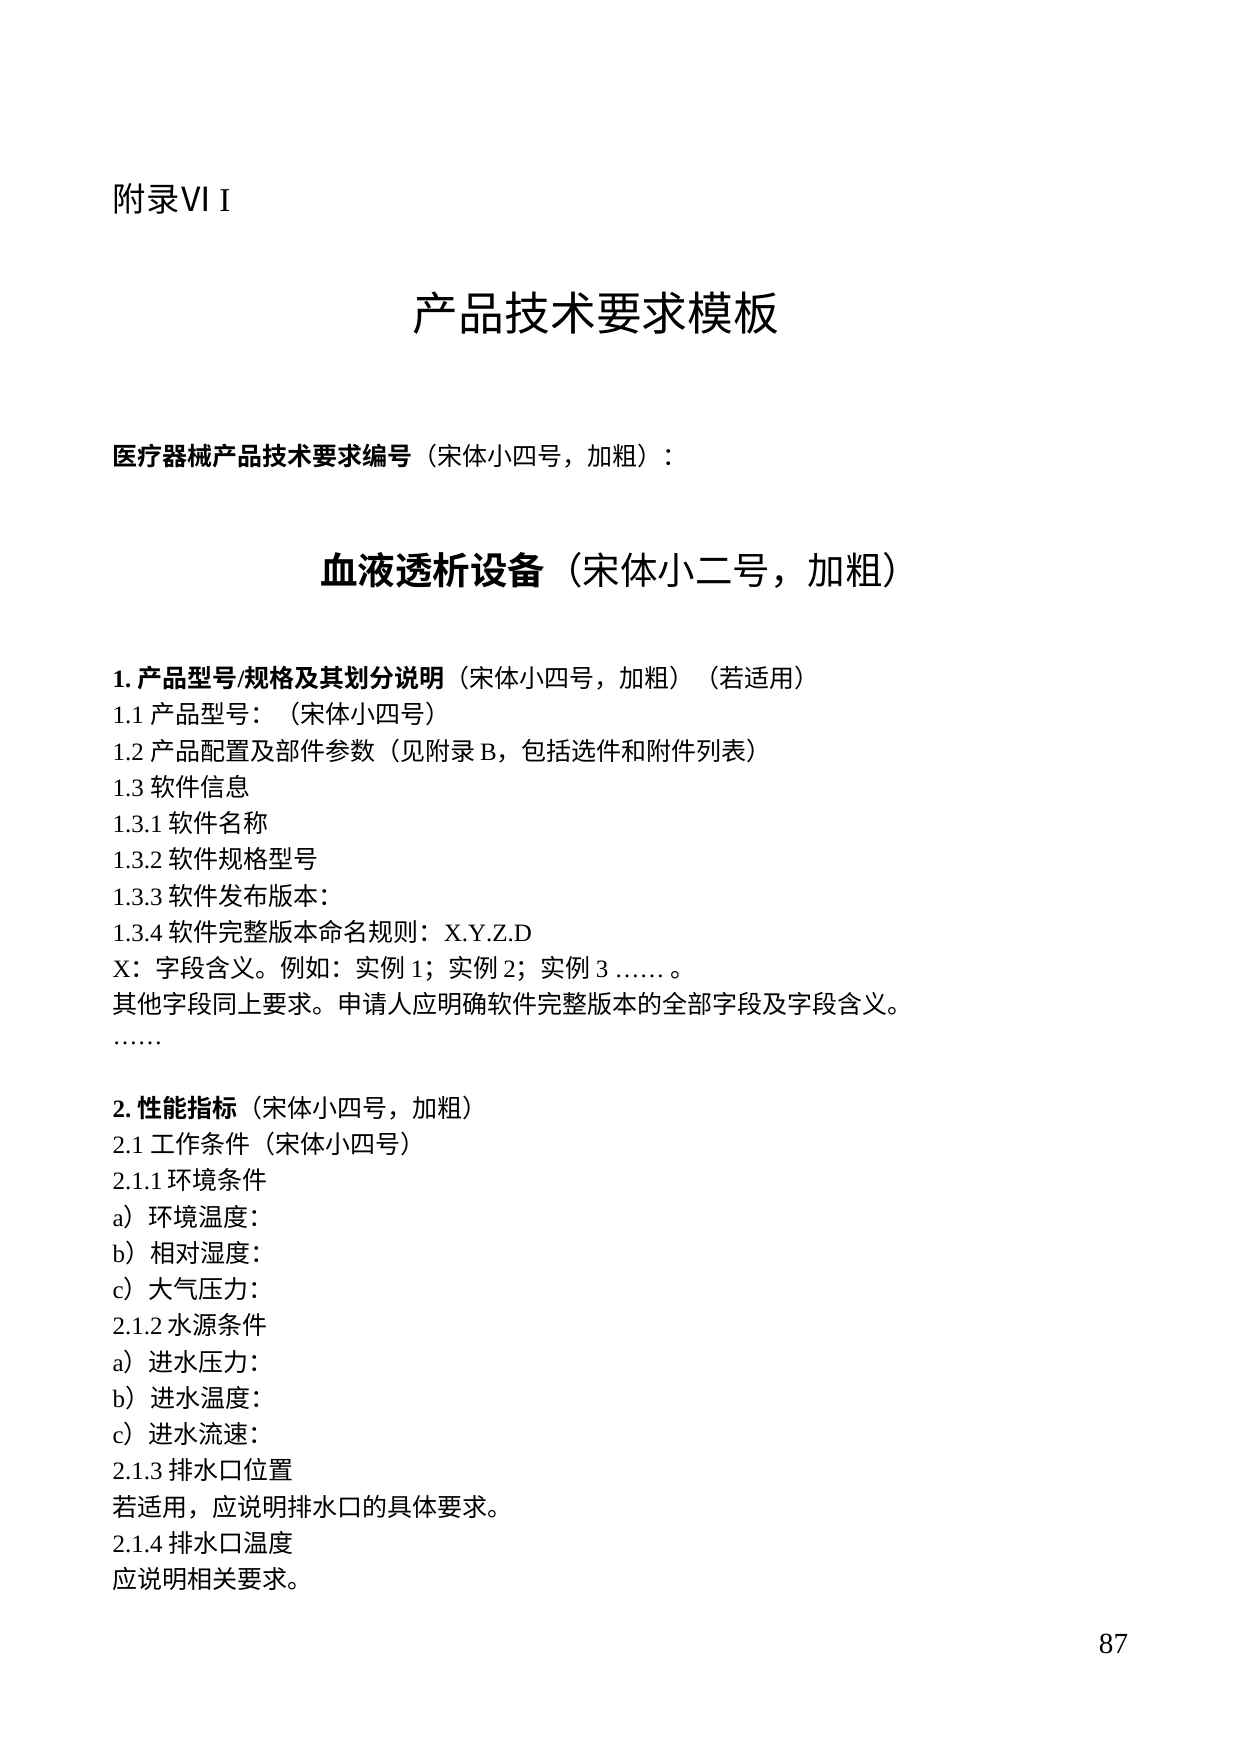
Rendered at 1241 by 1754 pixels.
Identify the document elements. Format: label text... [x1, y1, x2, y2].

text 附录ⅥI 产品技术要求模板 [112, 152, 1128, 356]
text 2.1.4 排水口温度 [112, 1523, 1128, 1559]
text 1.3.3 软件发布版本： [112, 876, 1128, 912]
text X：字段含义。例如：实例1；实例2；实例3 …… 。 [112, 949, 1128, 985]
text 1.1 产品型号：（宋体小四号） [112, 695, 1128, 731]
text 2. 性能指标（宋体小四号，加粗） [112, 1088, 1128, 1124]
text 医疗器械产品技术要求编号（宋体小四号，加粗）： [112, 432, 1128, 477]
text a）环境温度： [112, 1197, 1128, 1233]
text 若适用，应说明排水口的具体要求。 [112, 1487, 1128, 1523]
text 2.1.2水源条件 [112, 1306, 1128, 1342]
text 1.2 产品配置及部件参数（见附录B，包括选件和附件列表） [112, 731, 1128, 767]
text c）进水流速： [112, 1414, 1128, 1451]
text 2.1.3 排水口位置 [112, 1451, 1128, 1487]
text b）相对湿度： [112, 1233, 1128, 1269]
text a）进水压力： [112, 1342, 1128, 1378]
text 1. 产品型号/规格及其划分说明（宋体小四号，加粗）（若适用） [112, 659, 1128, 695]
text 1.3 软件信息 [112, 767, 1128, 804]
text 2.1 工作条件（宋体小四号） [112, 1124, 1128, 1161]
text 1.3.1 软件名称 [112, 804, 1128, 840]
text 其他字段同上要求。申请人应明确软件完整版本的全部字段及字段含义。 [112, 985, 1128, 1021]
text b）进水温度： [112, 1378, 1128, 1414]
text 血液透析设备（宋体小二号，加粗） [112, 523, 1128, 613]
text 2.1.1环境条件 [112, 1161, 1128, 1197]
text c）大气压力： [112, 1269, 1128, 1306]
text 1.3.4 软件完整版本命名规则：X.Y.Z.D [112, 912, 1128, 949]
text 1.3.2 软件规格型号 [112, 840, 1128, 876]
text …… [112, 1021, 1128, 1050]
text 应说明相关要求。 [112, 1559, 1128, 1596]
